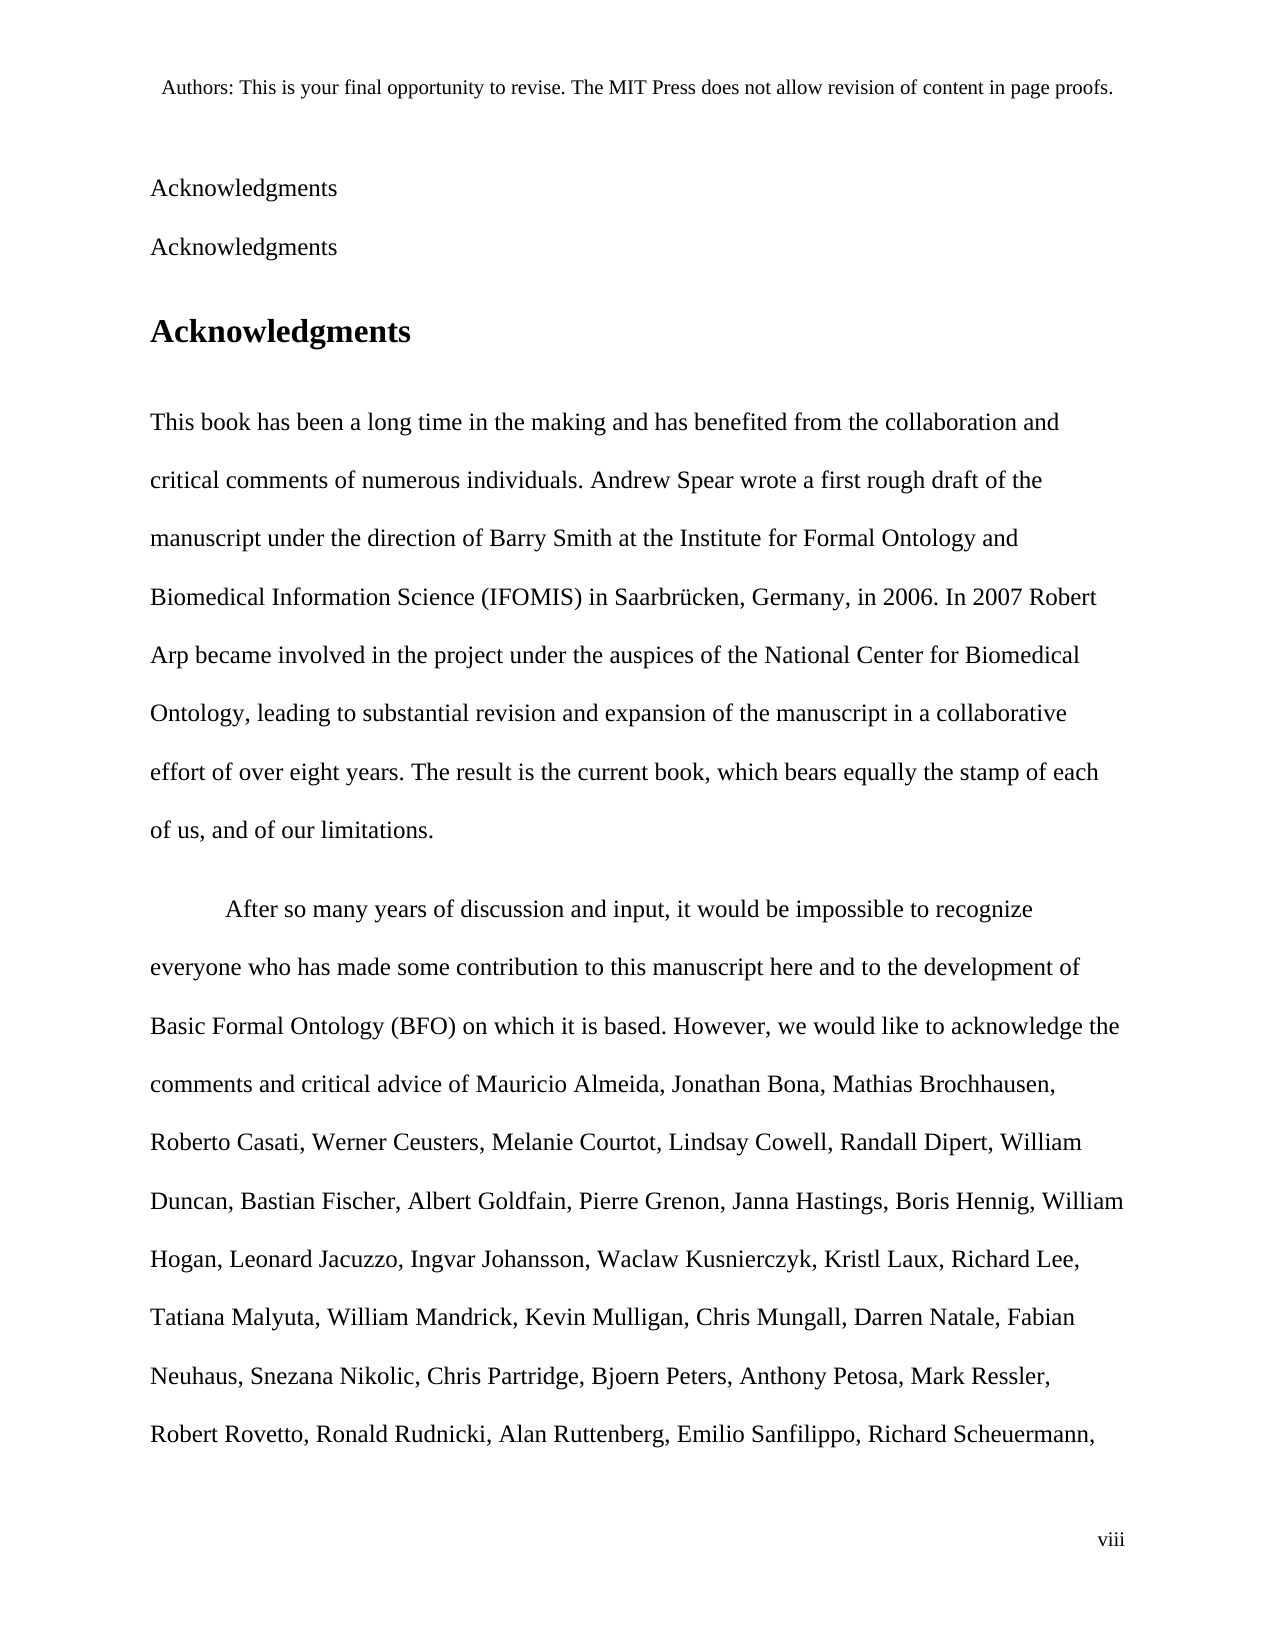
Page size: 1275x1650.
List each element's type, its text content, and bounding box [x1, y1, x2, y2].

text Acknowledgments [150, 208, 1125, 267]
text Acknowledgments [150, 150, 1125, 208]
text Acknowledgments [150, 296, 1125, 354]
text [150, 871, 1125, 1454]
text This book has been a long time in the making and has benefited from the collaboration and critical comments of numerous individuals. Andrew Spear wrote a first rough draft of the manuscript under the direction of Barry Smith at the Institute for Formal Ontology and Biomedical Information Science (IFOMIS) in Saarbrücken, Germany, in 2006. In 2007 Robert Arp became involved in the project under the auspices of the National Center for Biomedical Ontology, leading to substantial revision and expansion of the manuscript in a collaborative effort of over eight years. The result is the current book, which bears equally the stamp of each of us, and of our limitations. [150, 383, 1125, 850]
